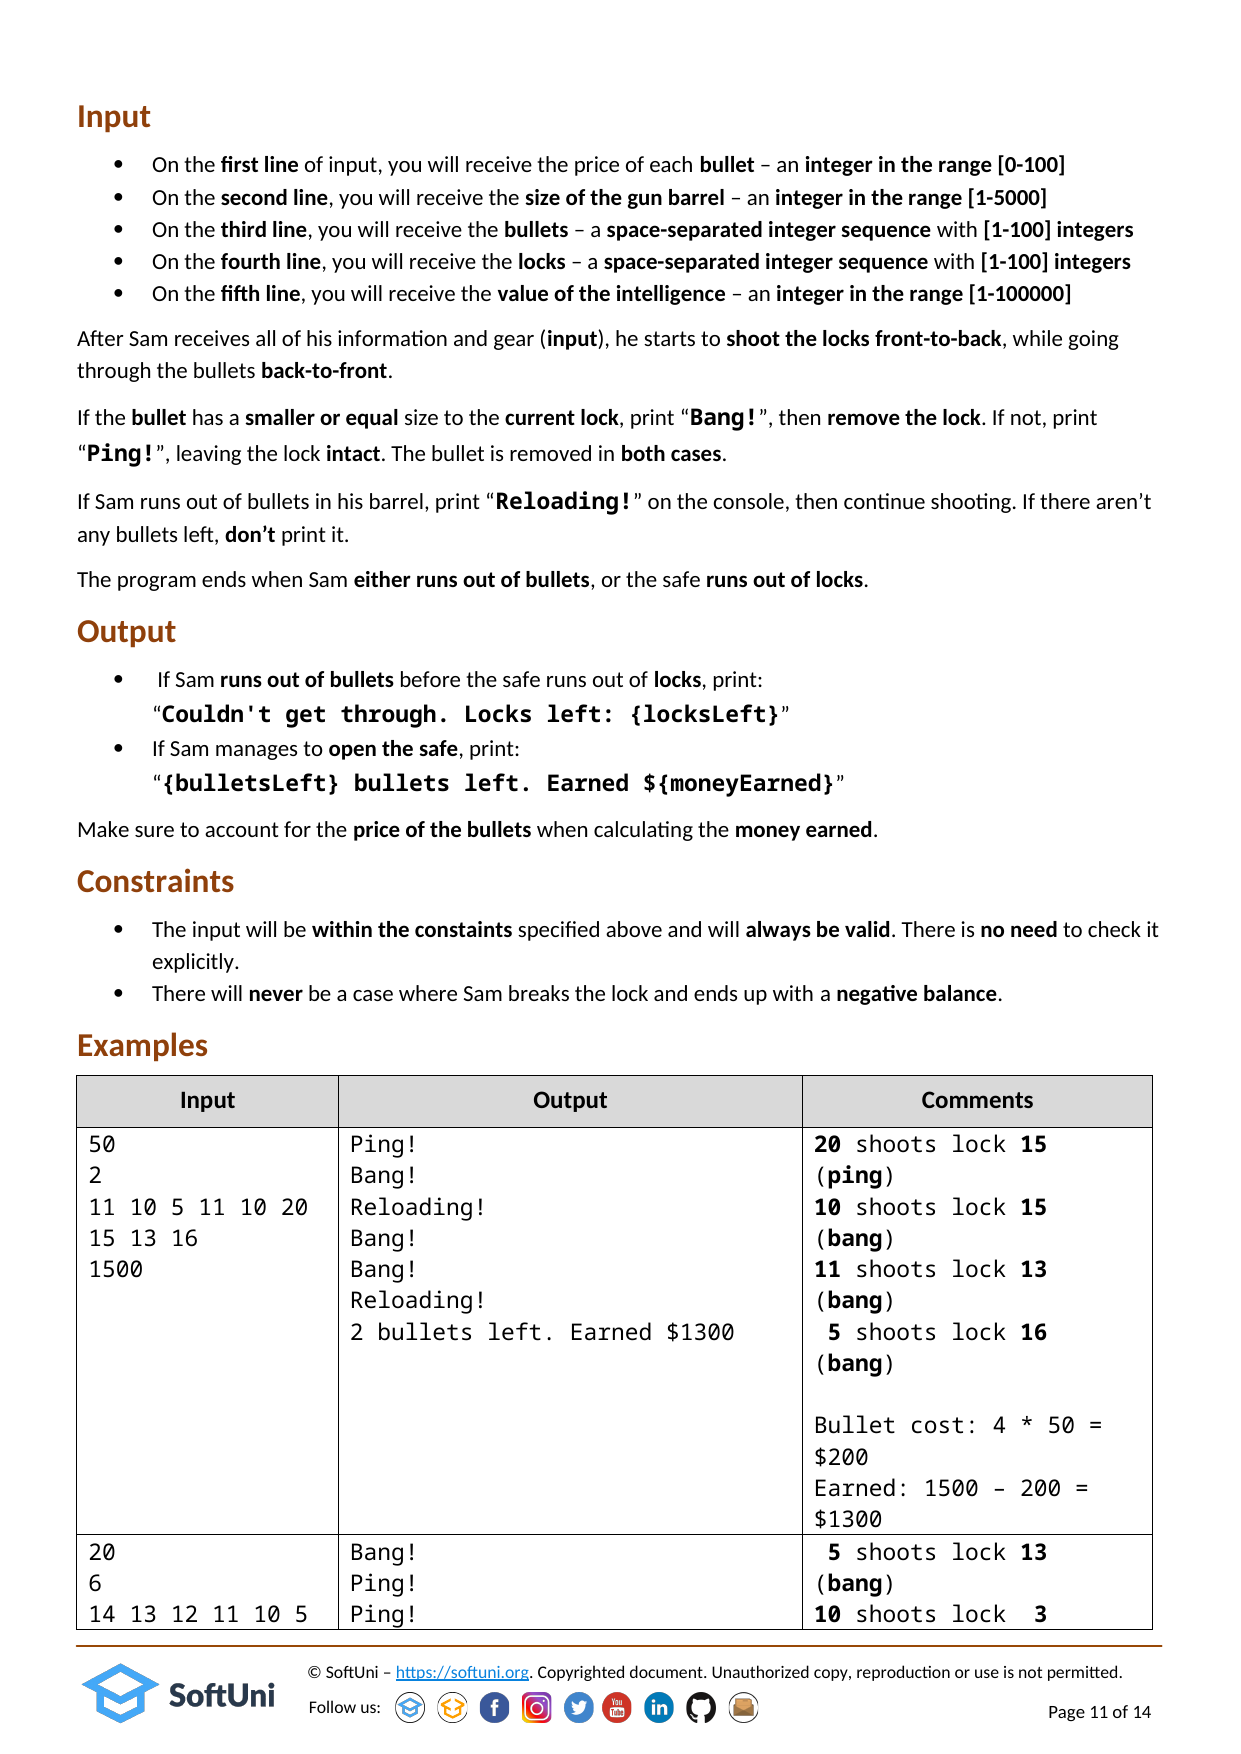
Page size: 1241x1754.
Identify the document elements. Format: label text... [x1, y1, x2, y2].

text Make sure to account for the price of the bullets when calculating the money earned. [77, 815, 1163, 843]
table_header Comments [803, 1076, 1152, 1127]
picture [728, 1692, 759, 1723]
table_cell 20 shoots lock 15 (ping) 10 shoots lock 15 (bang) 11 shoots lock 13 (bang) 5 shoots lock 16 (bang) Bullet cost: 4 * 50 = $200 Earned: 1500 – 200 = $1300 [803, 1128, 1152, 1534]
picture [395, 1692, 425, 1723]
subtitle Constraints [77, 859, 1163, 900]
subtitle Input [77, 95, 1163, 136]
list If Sam runs out of bullets before the safe runs out of locks, print: “Couldn't get through. Locks left: {locksLeft}” [114, 665, 1163, 729]
list If Sam manages to open the safe, print: “{bulletsLeft} bullets left. Earned ${moneyEarned}” [114, 734, 1163, 798]
picture [437, 1692, 468, 1723]
picture [602, 1692, 632, 1723]
picture [479, 1692, 510, 1723]
list On the first line of input, you will receive the price of each bullet – an integer in the range [0-100] [114, 151, 1163, 178]
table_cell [77, 1535, 338, 1629]
table_cell 50 2 11 10 5 11 10 20 15 13 16 1500 [77, 1128, 338, 1534]
table_cell Ping! Bang! Reloading! Bang! Bang! Reloading! 2 bullets left. Earned $1300 [339, 1128, 802, 1534]
list On the fourth line, you will receive the locks – a space-separated integer sequence with [1-100] integers [114, 247, 1163, 275]
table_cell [803, 1535, 1152, 1629]
picture [644, 1692, 653, 1701]
picture [564, 1692, 594, 1723]
picture [522, 1692, 552, 1723]
list There will never be a case where Sam breaks the lock and ends up with а negative balance. [114, 979, 1163, 1007]
list The input will be within the constaints specified above and will always be valid. There is no need to check it explicitly. [114, 915, 1163, 975]
subtitle Examples [77, 1024, 1163, 1064]
text The program ends when Sam either runs out of bullets, or the safe runs out of locks. [77, 565, 1163, 593]
text After Sam receives all of his information and gear (input), he starts to shoot the locks front-to-back, while going through the bullets back-to-front. [77, 324, 1163, 384]
table_header Input [77, 1076, 338, 1127]
table_header Output [339, 1076, 802, 1127]
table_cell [339, 1535, 802, 1629]
picture [665, 1714, 674, 1723]
picture [665, 1692, 674, 1701]
list On the third line, you will receive the bullets – a space-separated integer sequence with [1-100] integers [114, 215, 1163, 243]
picture [686, 1692, 716, 1723]
subtitle Output [77, 610, 1163, 651]
list On the fifth line, you will receive the value of the intelligence – an integer in the range [1-100000] [114, 279, 1163, 307]
text If the bullet has a smaller or equal size to the current lock, print “Bang!”, then remove the lock. If not, print “Ping!”, leaving the lock intact. The bullet is removed in both cases. [77, 401, 1163, 468]
picture [644, 1714, 653, 1723]
list On the second line, you will receive the size of the gun barrel – an integer in the range [1-5000] [114, 183, 1163, 211]
picture [75, 1658, 281, 1729]
text If Sam runs out of bullets in his barrel, print “Reloading!” on the console, then continue shooting. If there aren’t any bullets left, don’t print it. [77, 485, 1163, 549]
picture [658, 1705, 667, 1714]
